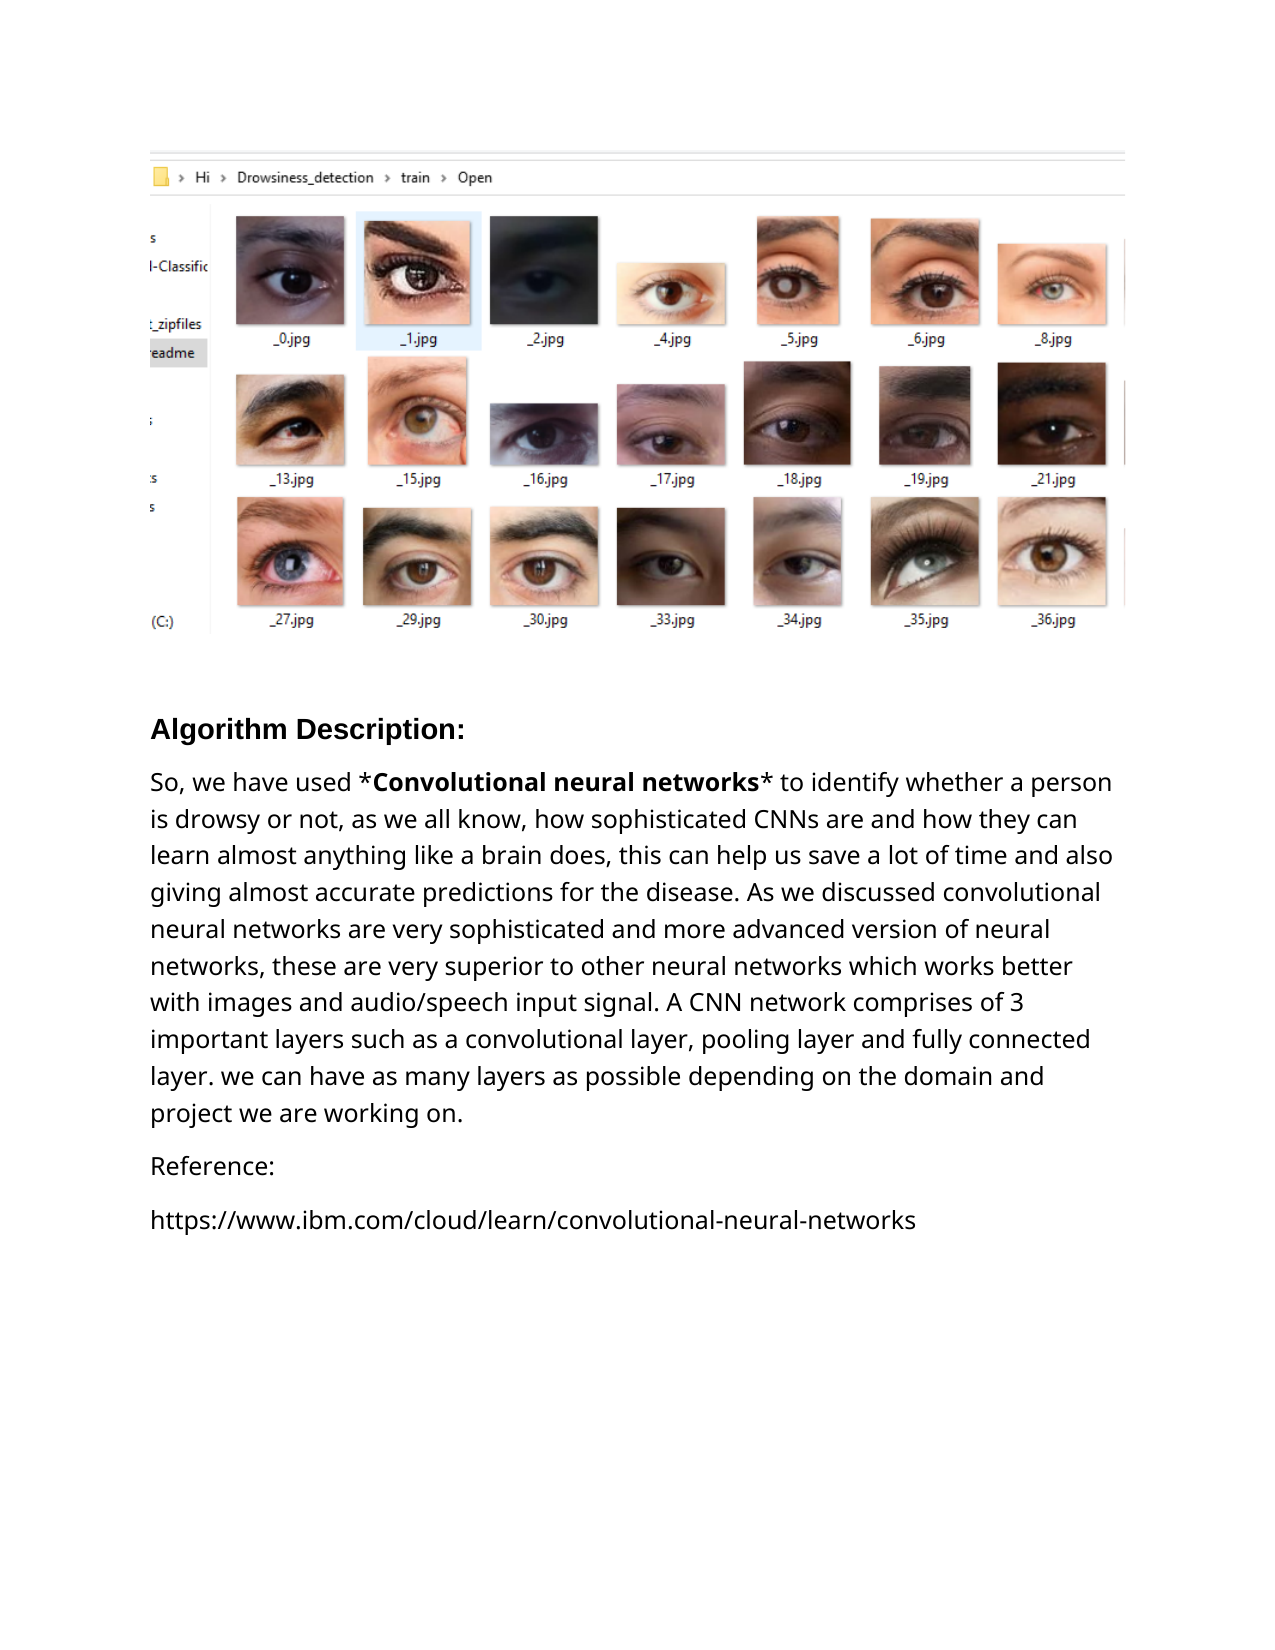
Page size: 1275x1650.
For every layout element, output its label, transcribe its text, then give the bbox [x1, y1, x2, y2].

text https://www.ibm.com/cloud/learn/convolutional-neural-networks [150, 1202, 1125, 1236]
picture [150, 150, 1125, 634]
text So, we have used *Convolutional neural networks* to identify whether a person is drowsy or not, as we all know, how sophisticated CNNs are and how they can learn almost anything like a brain does, this can help us save a lot of time and also giving almost accurate predictions for the disease. As we discussed convolutional neural networks are very sophisticated and more advanced version of neural networks, these are very superior to other neural networks which works better with images and audio/speech input signal. A CNN network comprises of 3 important layers such as a convolutional layer, pooling layer and fully connected layer. we can have as many layers as possible depending on the domain and project we are working on. [150, 764, 1125, 1129]
text Reference: [150, 1149, 1125, 1183]
text Algorithm Description: [150, 712, 1125, 745]
